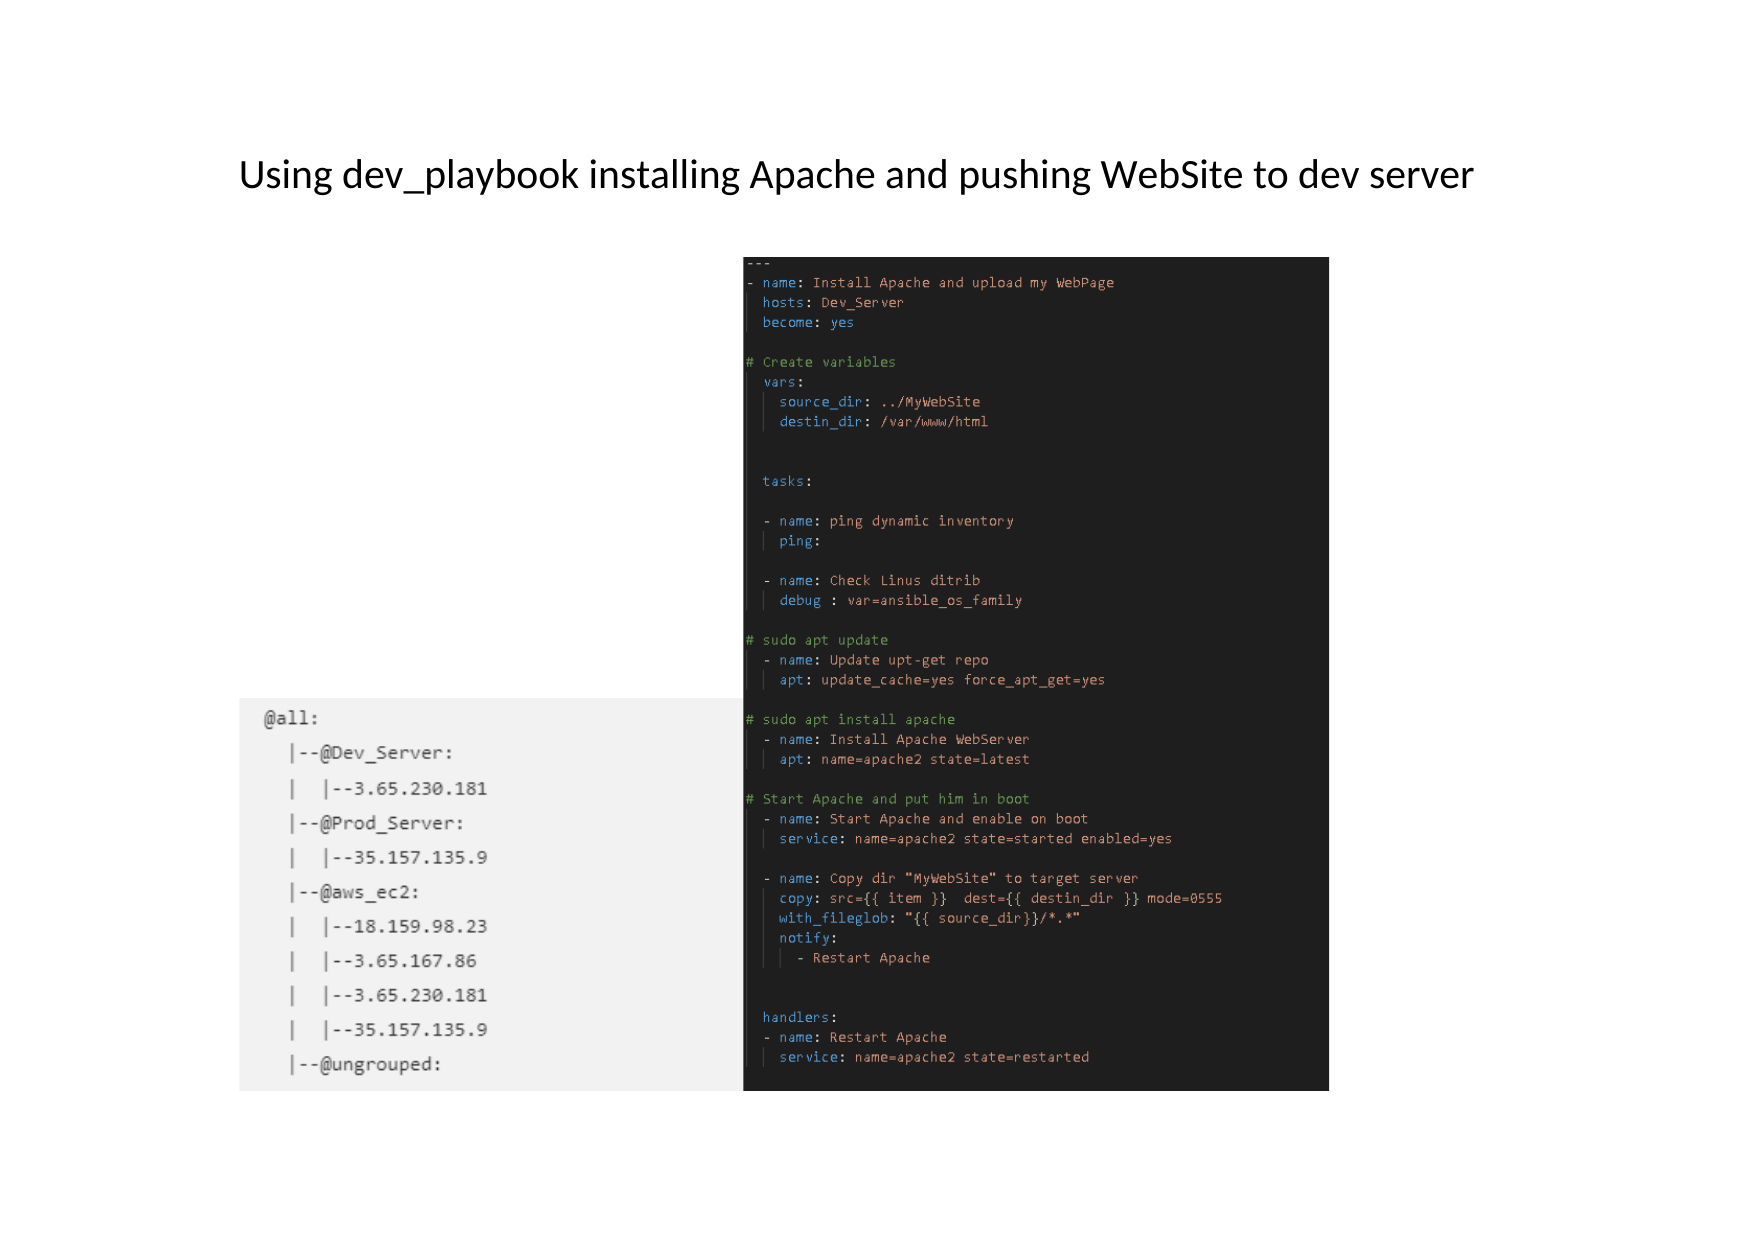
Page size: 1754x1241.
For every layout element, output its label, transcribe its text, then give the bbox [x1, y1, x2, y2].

list Using dev_playbook installing Apache and pushing WebSite to dev server [238, 148, 1665, 198]
picture [238, 257, 1330, 1091]
